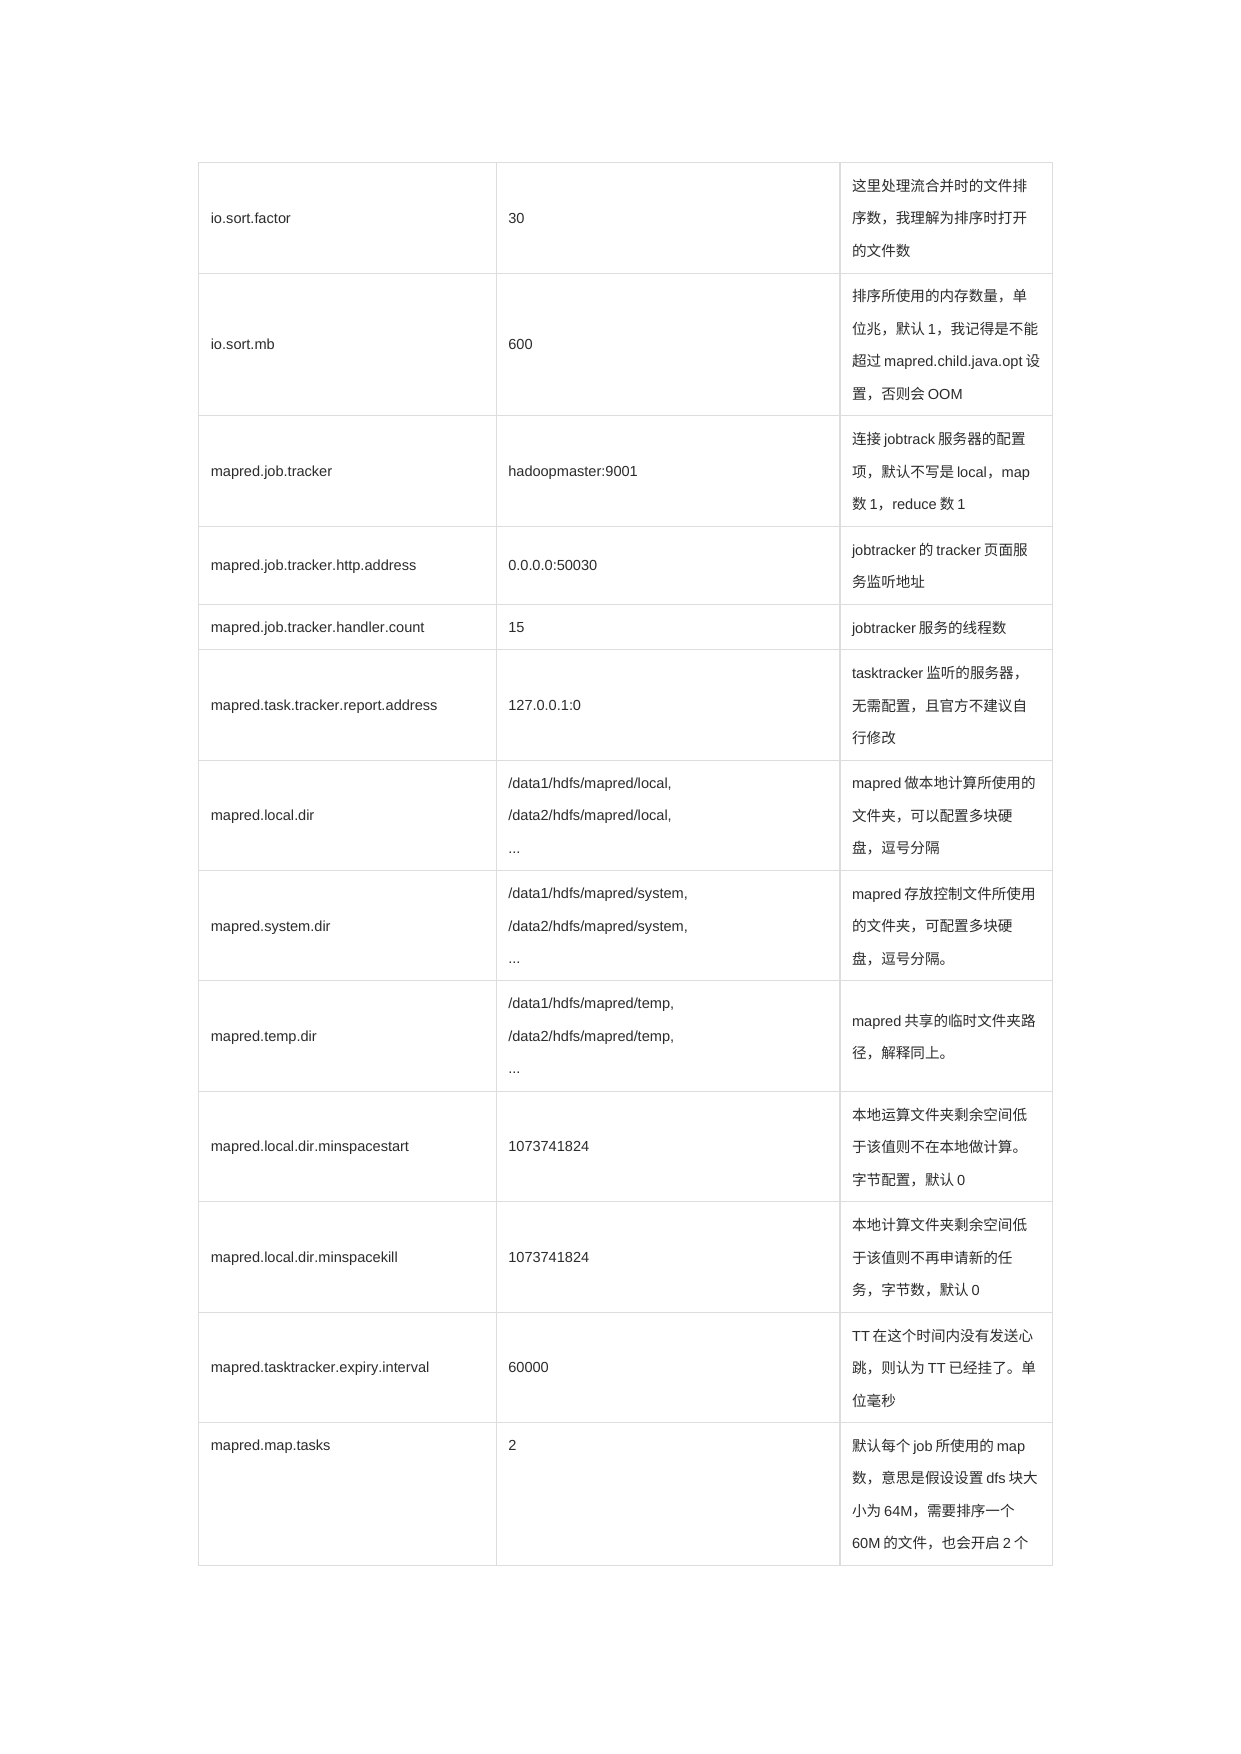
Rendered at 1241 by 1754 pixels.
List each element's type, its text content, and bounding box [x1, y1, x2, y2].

table_cell 连接jobtrack服务器的配置项，默认不写是local，map数1，reduce数1 [841, 416, 1052, 526]
table_cell 排序所使用的内存数量，单位兆，默认1，我记得是不能超过mapred.child.java.opt设置，否则会OOM [841, 274, 1052, 415]
table_cell mapred.system.dir [199, 871, 496, 980]
table_cell 这里处理流合并时的文件排序数，我理解为排序时打开的文件数 [841, 163, 1052, 272]
table_cell mapred存放控制文件所使用的文件夹，可配置多块硬盘，逗号分隔。 [841, 871, 1052, 980]
table_cell /data1/hdfs/mapred/temp, /data2/hdfs/mapred/temp, ... [497, 981, 839, 1091]
table_cell mapred.task.tracker.report.address [199, 650, 496, 759]
table_cell 1073741824 [497, 1202, 839, 1312]
table_cell mapred共享的临时文件夹路径，解释同上。 [841, 981, 1052, 1091]
table_cell io.sort.mb [199, 274, 496, 415]
table_cell mapred.job.tracker.handler.count [199, 605, 496, 649]
table_cell mapred.local.dir.minspacekill [199, 1202, 496, 1312]
table_cell 本地计算文件夹剩余空间低于该值则不再申请新的任务，字节数，默认0 [841, 1202, 1052, 1312]
table_cell mapred.local.dir [199, 761, 496, 870]
table_cell 600 [497, 274, 839, 415]
table_cell TT在这个时间内没有发送心跳，则认为TT已经挂了。单位毫秒 [841, 1313, 1052, 1422]
table_cell jobtracker的tracker页面服务监听地址 [841, 527, 1052, 604]
table_cell mapred.job.tracker [199, 416, 496, 526]
table_cell 1073741824 [497, 1092, 839, 1201]
table_cell 2 [497, 1423, 839, 1565]
table_cell mapred.local.dir.minspacestart [199, 1092, 496, 1201]
table_cell io.sort.factor [199, 163, 496, 272]
table_cell 0.0.0.0:50030 [497, 527, 839, 604]
table_cell 127.0.0.1:0 [497, 650, 839, 759]
table_cell jobtracker服务的线程数 [841, 605, 1052, 649]
table_cell mapred.job.tracker.http.address [199, 527, 496, 604]
table_cell mapred.temp.dir [199, 981, 496, 1091]
table_cell mapred做本地计算所使用的文件夹，可以配置多块硬盘，逗号分隔 [841, 761, 1052, 870]
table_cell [841, 1423, 1052, 1565]
table_cell /data1/hdfs/mapred/local, /data2/hdfs/mapred/local, ... [497, 761, 839, 870]
table_cell hadoopmaster:9001 [497, 416, 839, 526]
table_cell 本地运算文件夹剩余空间低于该值则不在本地做计算。字节配置，默认0 [841, 1092, 1052, 1201]
table_cell 60000 [497, 1313, 839, 1422]
table_cell mapred.tasktracker.expiry.interval [199, 1313, 496, 1422]
table_cell mapred.map.tasks [199, 1423, 496, 1565]
table_cell /data1/hdfs/mapred/system, /data2/hdfs/mapred/system, ... [497, 871, 839, 980]
table_cell 15 [497, 605, 839, 649]
table_cell tasktracker监听的服务器，无需配置，且官方不建议自行修改 [841, 650, 1052, 759]
table_cell 30 [497, 163, 839, 272]
